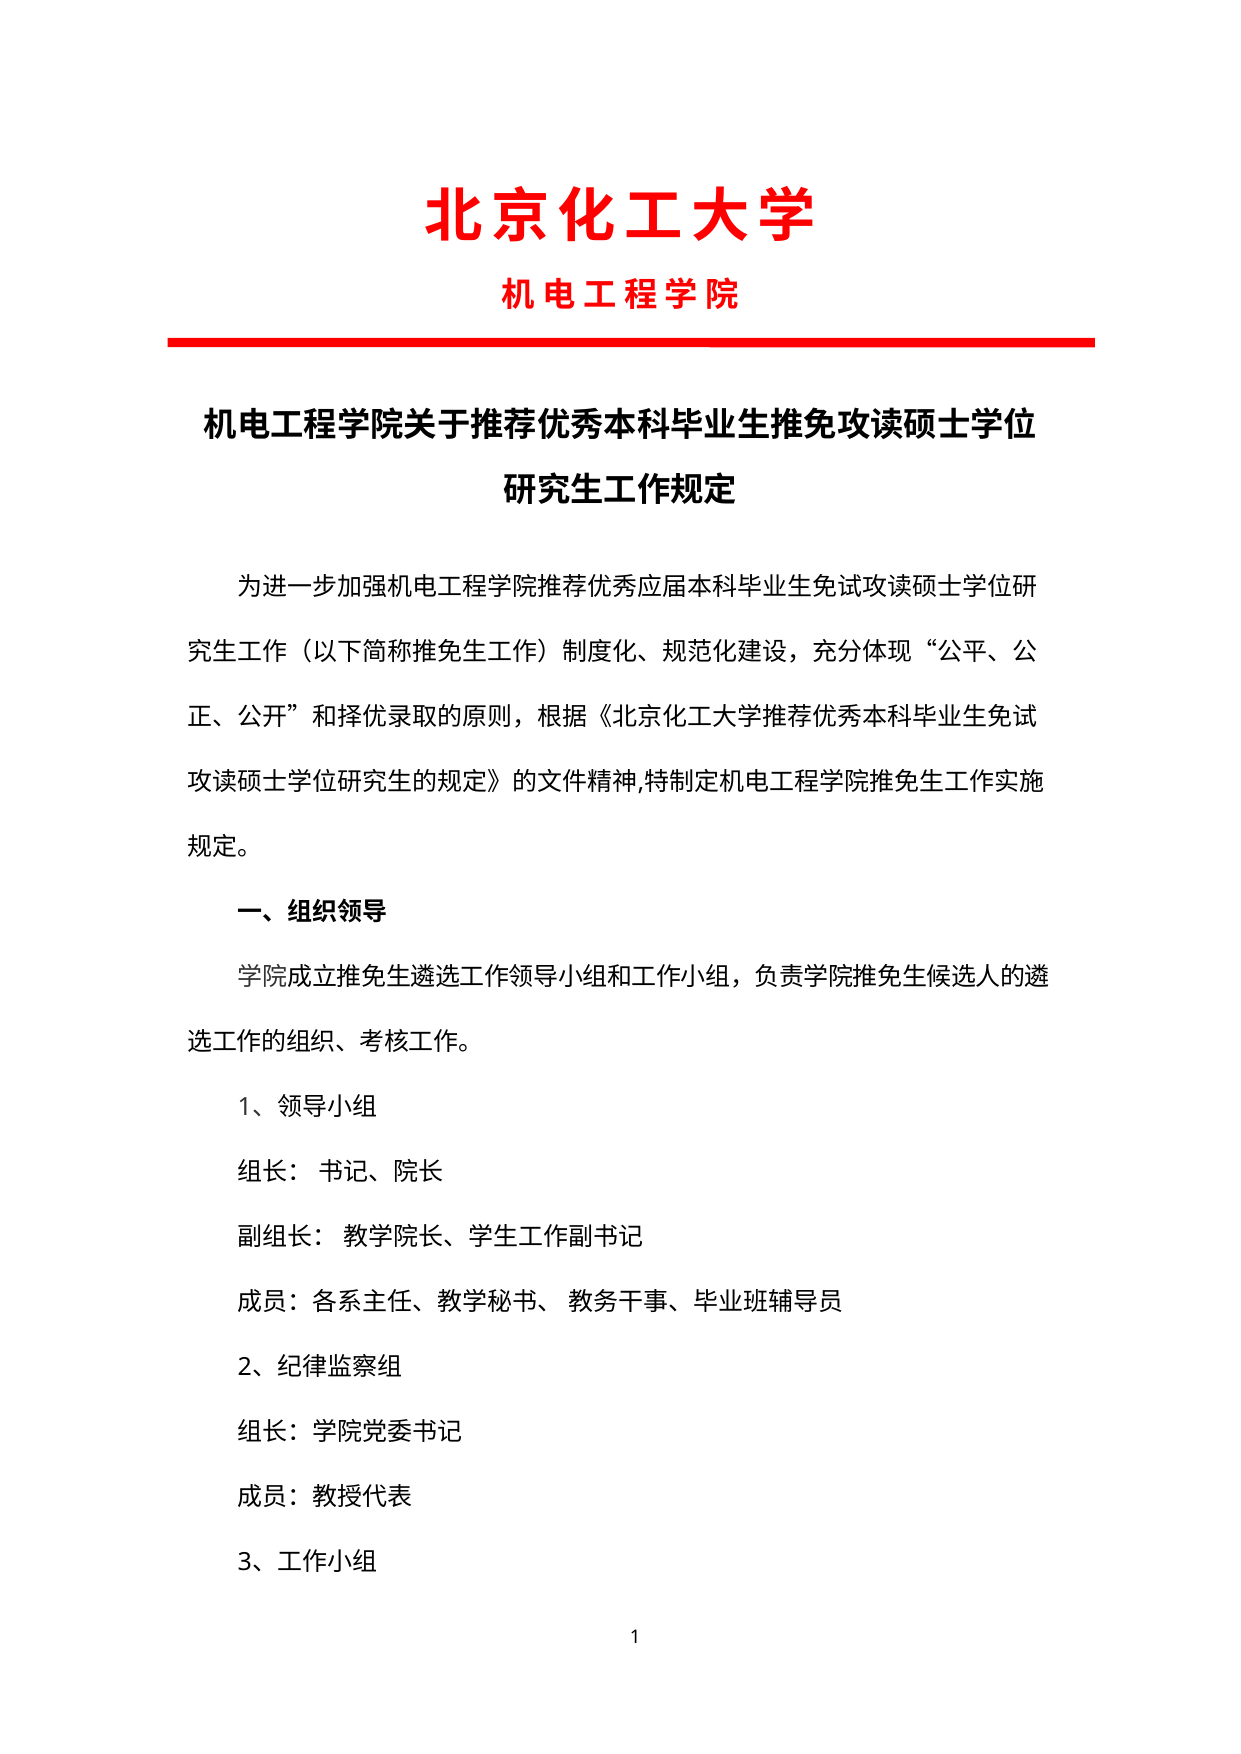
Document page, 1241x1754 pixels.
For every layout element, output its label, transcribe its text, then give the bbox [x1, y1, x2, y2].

text 组长：学院党委书记 [187, 1397, 1053, 1462]
text 机 电 工 程 学 院 [187, 259, 1053, 324]
text 3、工作小组 [187, 1527, 1053, 1592]
text 副组长： 教学院长、学生工作副书记 [187, 1202, 1053, 1267]
text 机电工程学院关于推荐优秀本科毕业生推免攻读硕士学位研究生工作规定 [187, 389, 1053, 519]
text 成员：各系主任、教学秘书、 教务干事、毕业班辅导员 [187, 1267, 1053, 1332]
text 北京化工大学 [187, 162, 1053, 259]
text 成员：教授代表 [187, 1462, 1053, 1527]
text 为进一步加强机电工程学院推荐优秀应届本科毕业生免试攻读硕士学位研究生工作（以下简称推免生工作）制度化、规范化建设，充分体现“公平、公正、公开”和择优录取的原则，根据《北京化工大学推荐优秀本科毕业生免试攻读硕士学位研究生的规定》的文件精神,特制定机电工程学院推免生工作实施规定。 [187, 552, 1053, 877]
text 一、组织领导 [187, 877, 1053, 942]
text 1、领导小组 [187, 1072, 1053, 1137]
text 学院成立推免生遴选工作领导小组和工作小组，负责学院推免生候选人的遴选工作的组织、考核工作。 [187, 942, 1053, 1072]
text 2、纪律监察组 [187, 1332, 1053, 1397]
text 组长： 书记、院长 [187, 1137, 1053, 1202]
